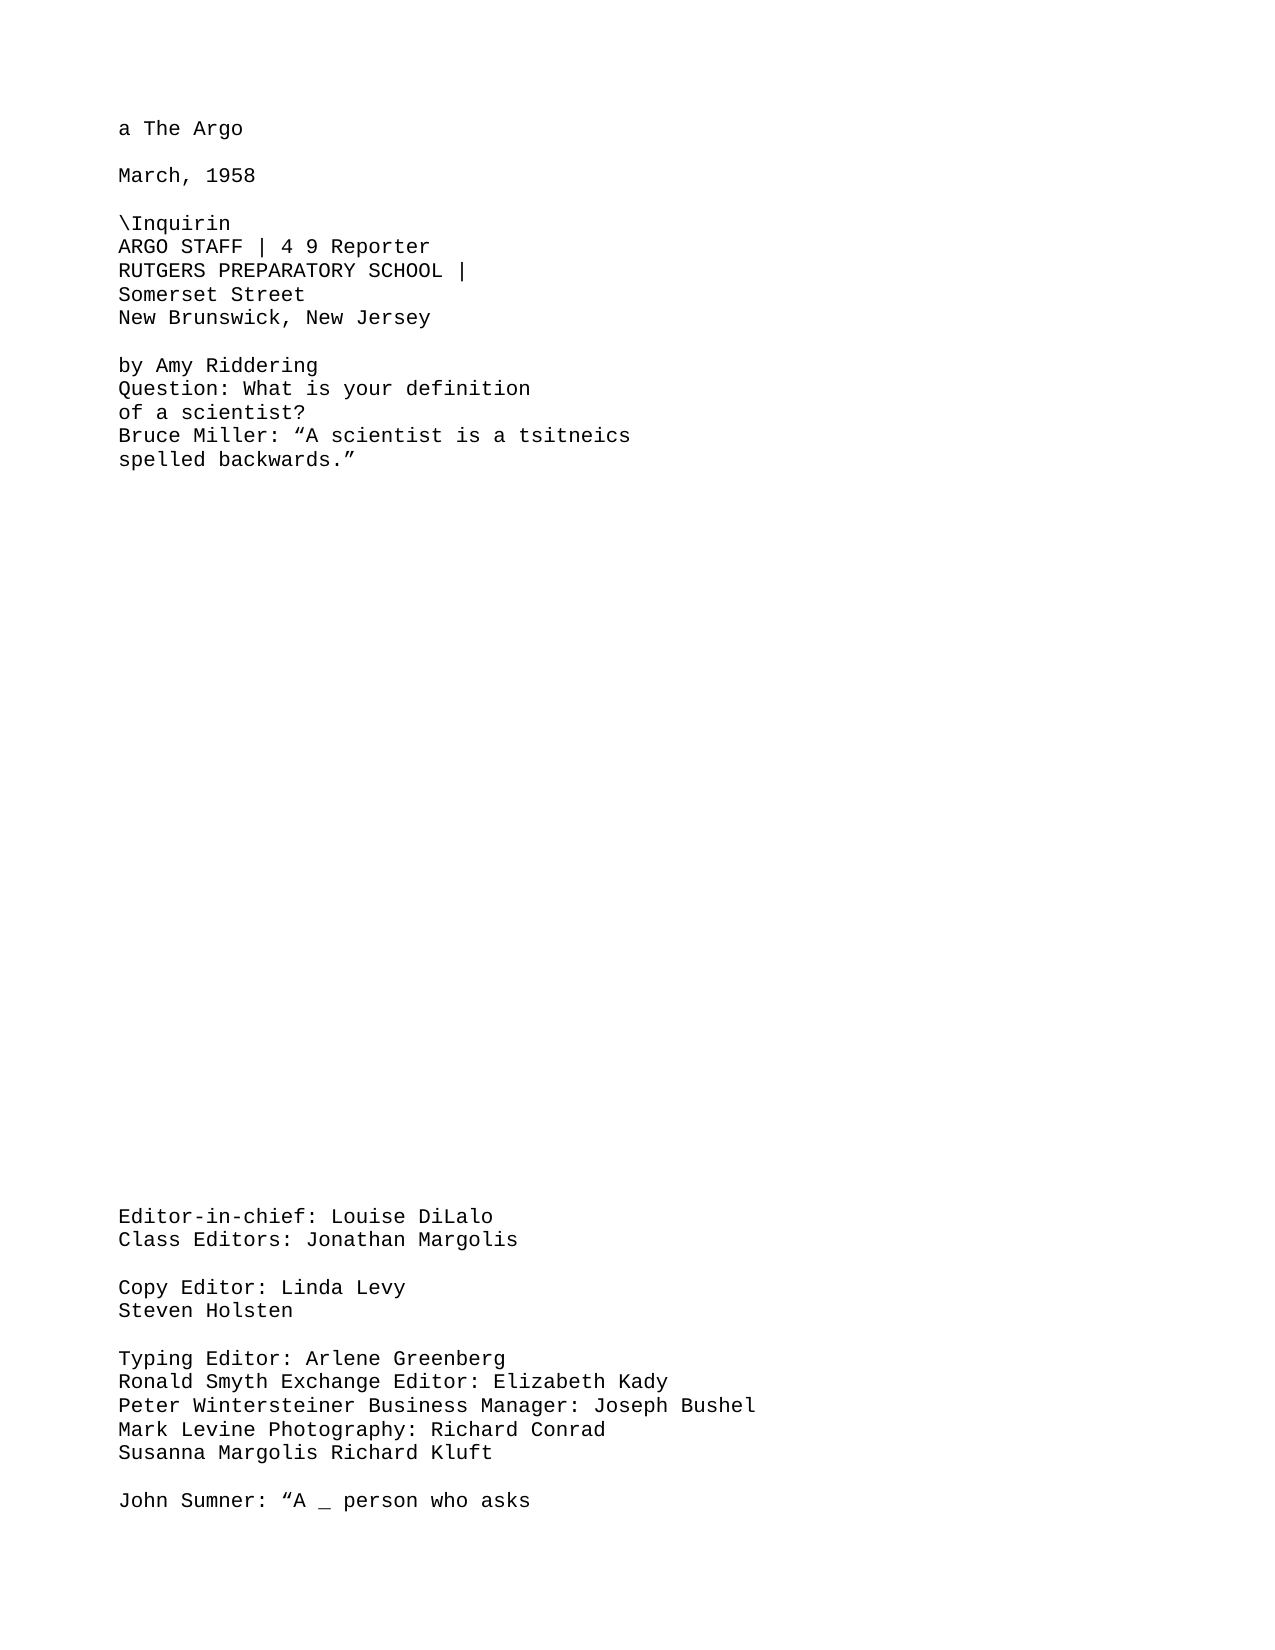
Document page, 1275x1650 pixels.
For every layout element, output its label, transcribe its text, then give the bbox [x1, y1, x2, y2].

text Typing Editor: Arlene Greenberg [118, 1348, 1157, 1371]
text Peter Wintersteiner Business Manager: Joseph Bushel [118, 1395, 1157, 1419]
text Susanna Margolis Richard Kluft [118, 1442, 1157, 1466]
text RUTGERS PREPARATORY SCHOOL | [118, 260, 1157, 284]
text ARGO STAFF | 4 9 Reporter [118, 236, 1157, 260]
text Steven Holsten [118, 1300, 1157, 1324]
text of a scientist? [118, 402, 1157, 426]
text Mark Levine Photography: Richard Conrad [118, 1419, 1157, 1442]
text Somerset Street [118, 284, 1157, 307]
text Class Editors: Jonathan Margolis [118, 1229, 1157, 1253]
text \Inquirin [118, 213, 1157, 236]
text by Amy Riddering [118, 354, 1157, 378]
text Editor-in-chief: Louise DiLalo [118, 1206, 1157, 1229]
text spelled backwards.” [118, 449, 1157, 473]
text Bruce Miller: “A scientist is a tsitneics [118, 426, 1157, 449]
text John Sumner: “A _ person who asks [118, 1489, 1157, 1513]
text Ronald Smyth Exchange Editor: Elizabeth Kady [118, 1371, 1157, 1395]
text a The Argo [118, 118, 1157, 142]
text Copy Editor: Linda Levy [118, 1277, 1157, 1300]
text Question: What is your definition [118, 378, 1157, 402]
text March, 1958 [118, 165, 1157, 189]
text New Brunswick, New Jersey [118, 307, 1157, 331]
